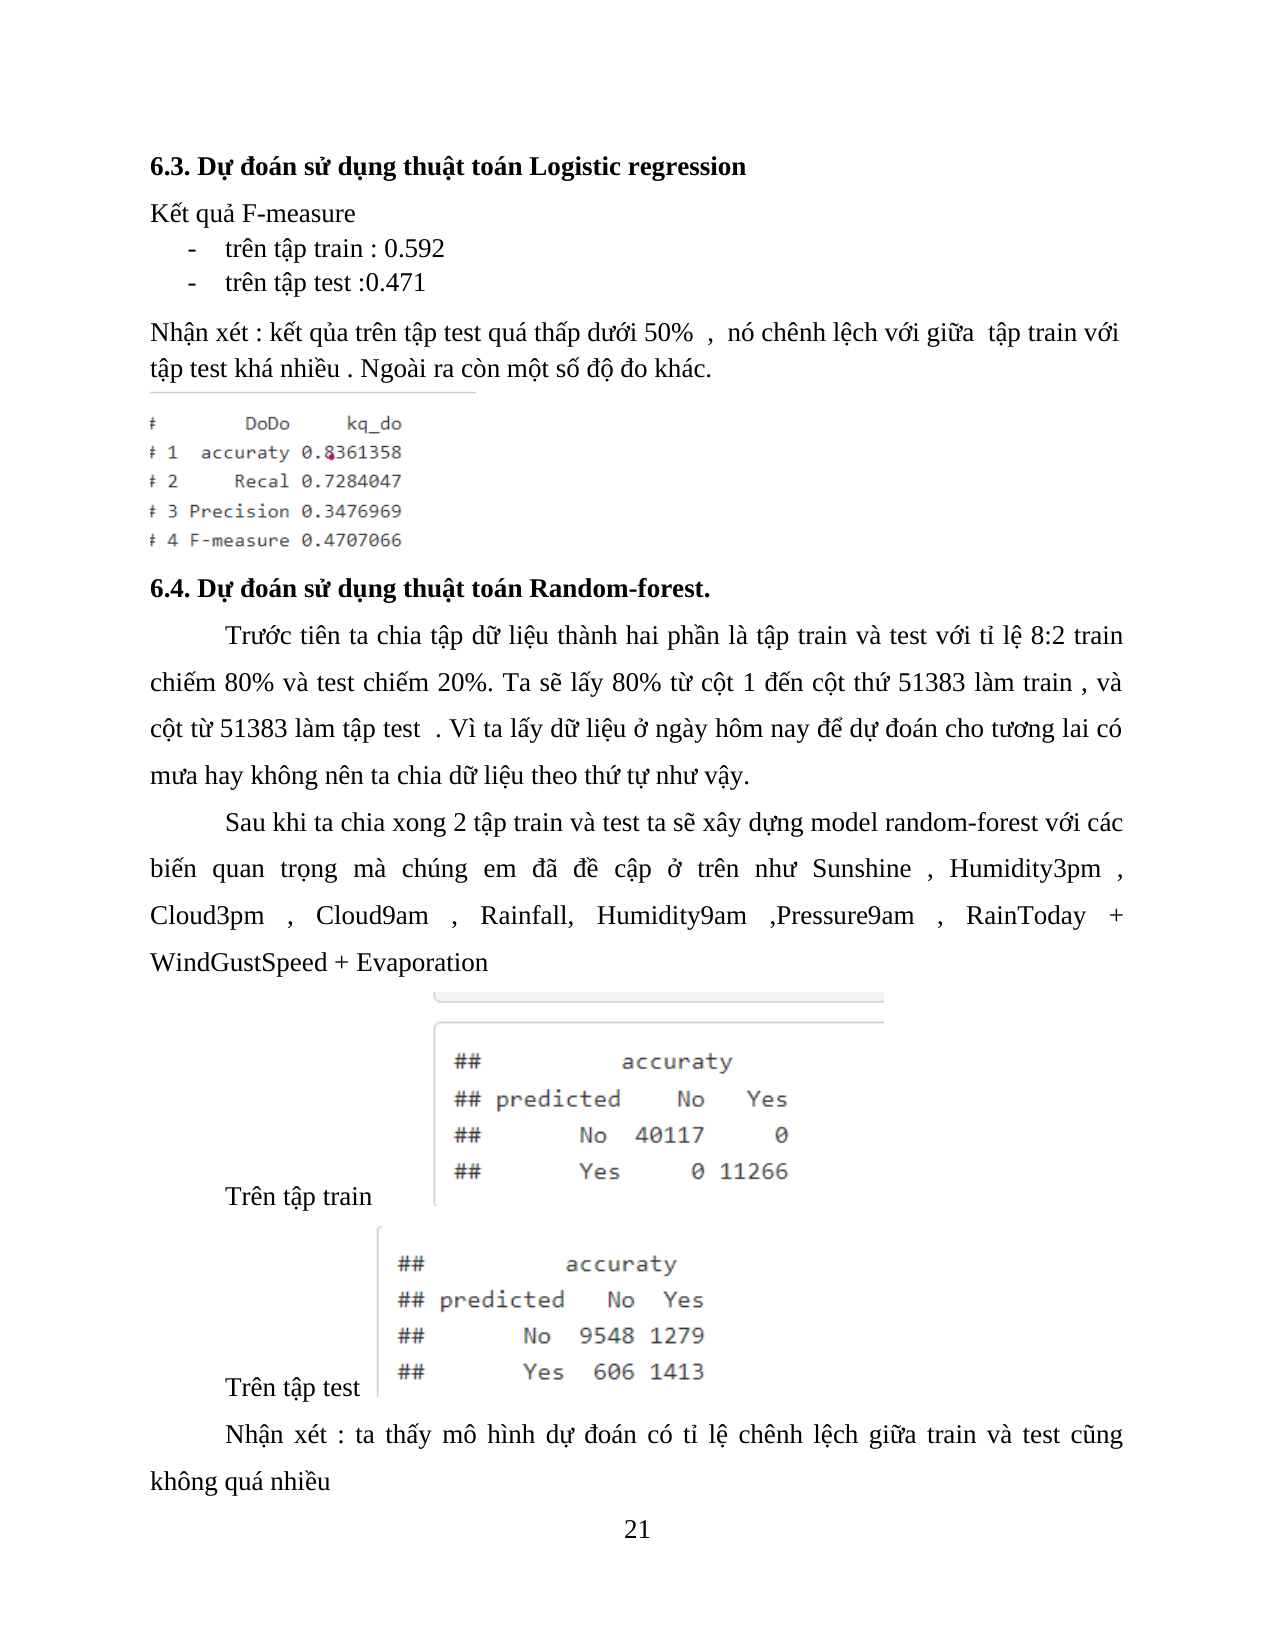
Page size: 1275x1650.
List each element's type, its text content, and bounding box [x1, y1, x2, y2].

list trên tập train : 0.592 [187, 232, 1125, 263]
text Nhận xét : ta thấy mô hình dự đoán có tỉ lệ chênh lệch giữa train và test cũng không quá nhiều [150, 1418, 1125, 1496]
text Trước tiên ta chia tập dữ liệu thành hai phần là tập train và test với tỉ lệ 8:2 train chiếm 80% và test chiếm 20%. Ta sẽ lấy 80% từ cột 1 đến cột thứ 51383 làm train , và cột từ 51383 làm tập test . Vì ta lấy dữ liệu ở ngày hôm nay để dự đoán cho tương lai có mưa hay không nên ta chia dữ liệu theo thứ tự như vậy. [150, 619, 1125, 790]
list trên tập test :0.471 [187, 266, 1125, 297]
subtitle 6.3. Dự đoán sử dụng thuật toán Logistic regression [150, 150, 1125, 181]
picture [379, 992, 884, 1206]
text Sau khi ta chia xong 2 tập train và test ta sẽ xây dựng model random-forest với các biến quan trọng mà chúng em đã đề cập ở trên như Sunshine , Humidity3pm , Cloud3pm , Cloud9am , Rainfall, Humidity9am ,Pressure9am , RainToday + WindGustSpeed + Evaporation [150, 806, 1125, 977]
text Kết quả F-measure [150, 197, 1125, 228]
subtitle 6.4. Dự đoán sử dụng thuật toán Random-forest. [150, 573, 1125, 604]
picture [150, 387, 477, 564]
text Nhận xét : kết qủa trên tập test quá thấp dưới 50% , nó chênh lệch với giữa tập train với tập test khá nhiều . Ngoài ra còn một số độ đo khác. [150, 316, 1125, 383]
picture [360, 1226, 779, 1397]
